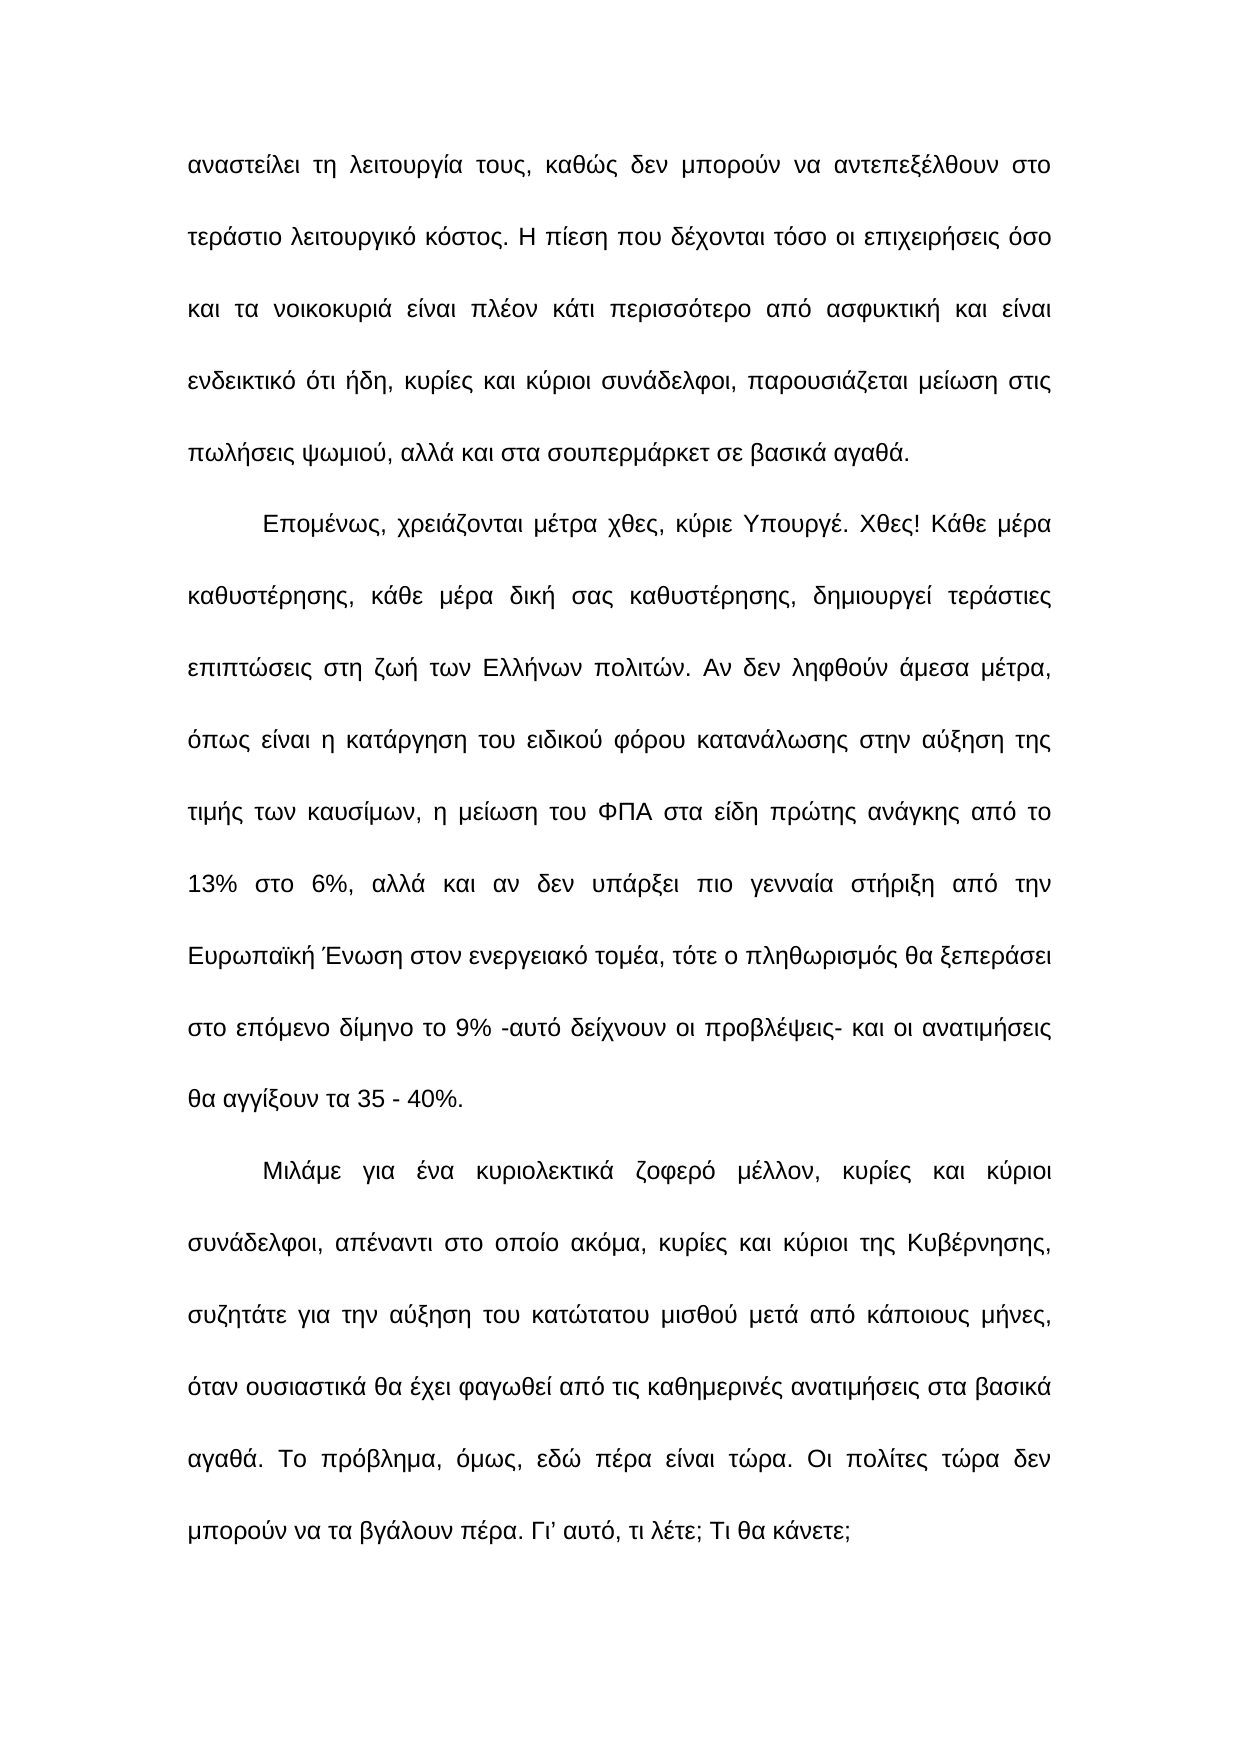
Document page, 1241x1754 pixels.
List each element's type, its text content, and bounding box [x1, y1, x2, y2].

text Επομένως, χρειάζονται μέτρα χθες, κύριε Υπουργέ. Χθες! Κάθε μέρα καθυστέρησης, κάθε μέρα δική σας καθυστέρησης, δημιουργεί τεράστιες επιπτώσεις στη ζωή των Ελλήνων πολιτών. Αν δεν ληφθούν άμεσα μέτρα, όπως είναι η κατάργηση του ειδικού φόρου κατανάλωσης στην αύξηση της τιμής των καυσίμων, η μείωση του ΦΠΑ στα είδη πρώτης ανάγκης από το 13% στο 6%, αλλά και αν δεν υπάρξει πιο γενναία στήριξη από την Ευρωπαϊκή Ένωση στον ενεργειακό τομέα, τότε ο πληθωρισμός θα ξεπεράσει στο επόμενο δίμηνο το 9% -αυτό δείχνουν οι προβλέψεις- και οι ανατιμήσεις θα αγγίξουν τα 35 - 40%. [187, 509, 1053, 1113]
text Μιλάμε για ένα κυριολεκτικά ζοφερό μέλλον, κυρίες και κύριοι συνάδελφοι, απέναντι στο οποίο ακόμα, κυρίες και κύριοι της Κυβέρνησης, συζητάτε για την αύξηση του κατώτατου μισθού μετά από κάποιους μήνες, όταν ουσιαστικά θα έχει φαγωθεί από τις καθημερινές ανατιμήσεις στα βασικά αγαθά. Το πρόβλημα, όμως, εδώ πέρα είναι τώρα. Οι πολίτες τώρα δεν μπορούν να τα βγάλουν πέρα. Γι’ αυτό, τι λέτε; Τι θα κάνετε; [187, 1156, 1053, 1544]
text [187, 150, 1053, 466]
